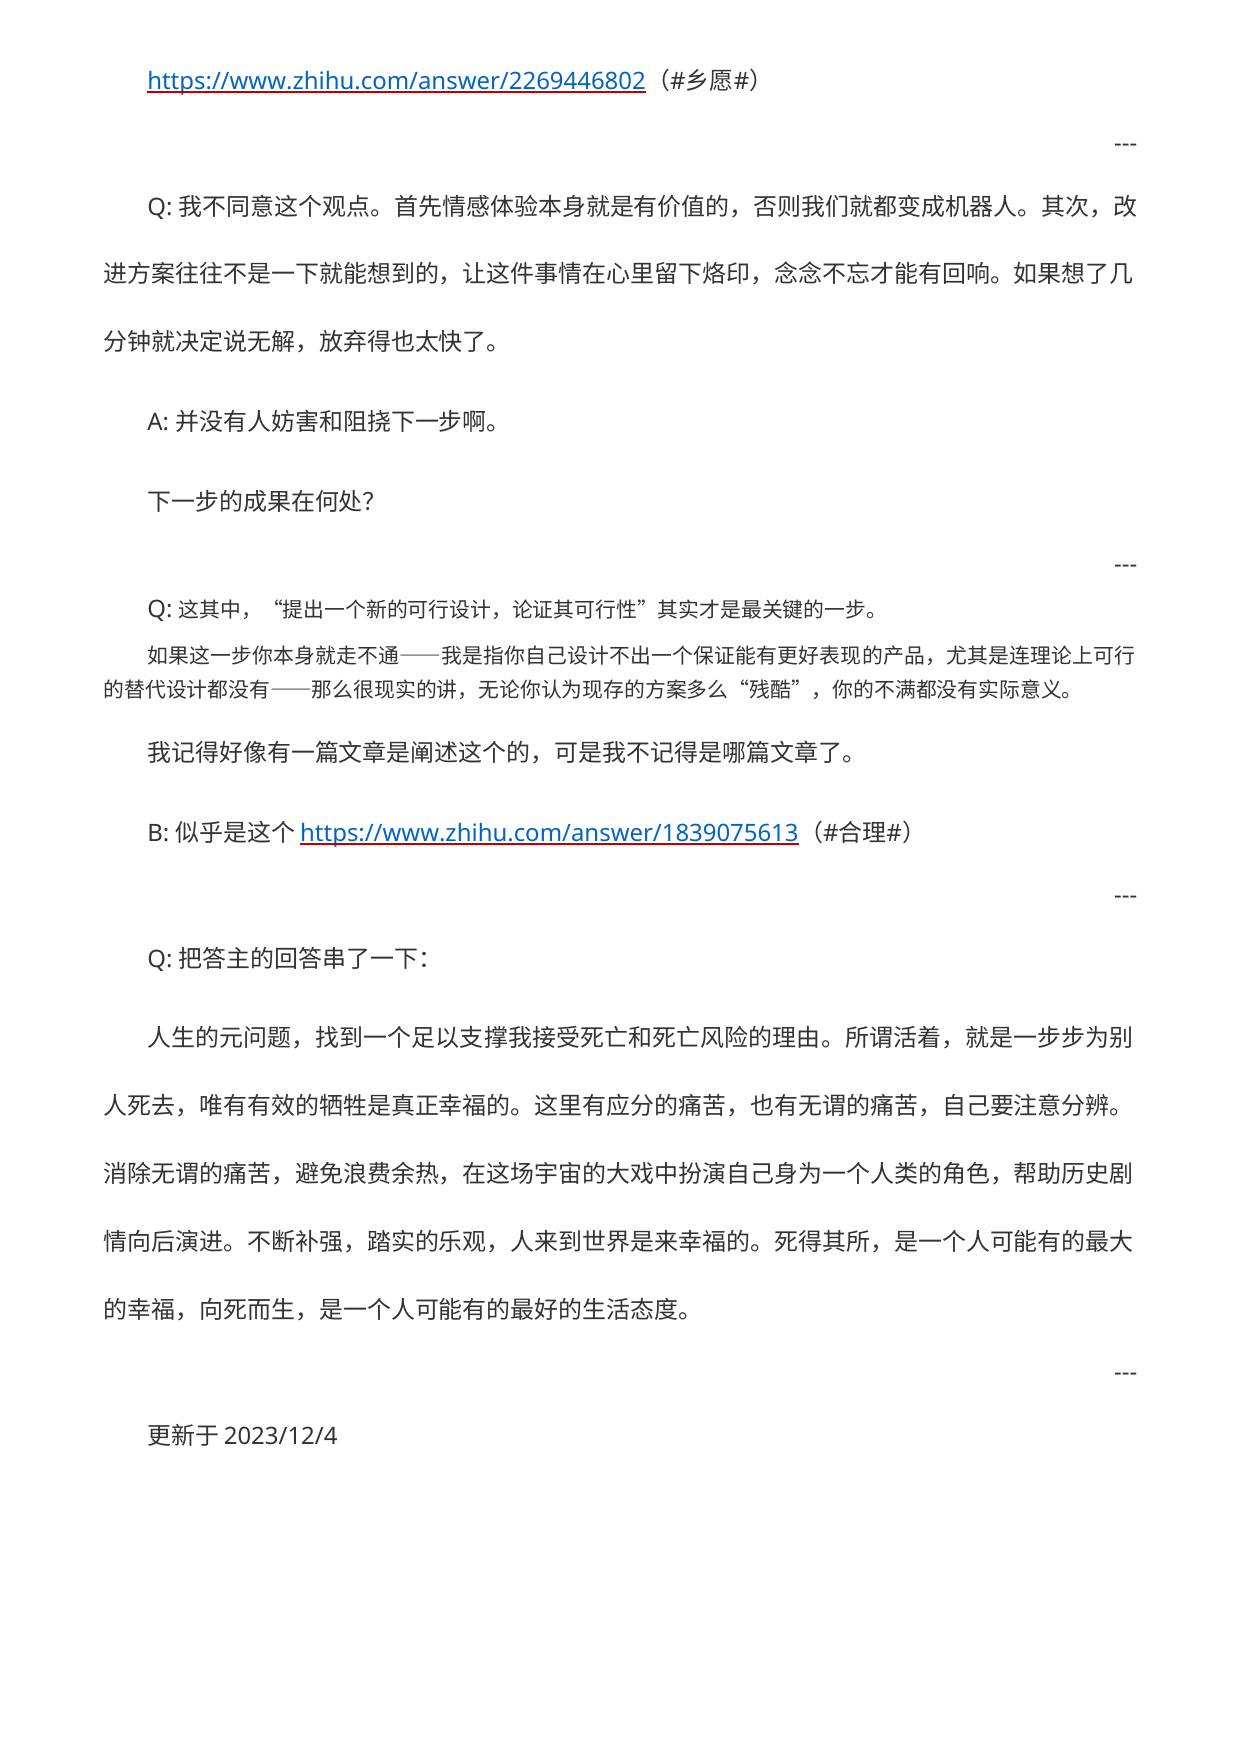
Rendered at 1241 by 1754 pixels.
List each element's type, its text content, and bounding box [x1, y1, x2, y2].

text --- [103, 877, 1137, 911]
text --- [103, 125, 1137, 159]
text B: 似乎是这个https://www.zhihu.com/answer/1839075613（#合理#） [103, 797, 1137, 865]
text Q: 我不同意这个观点。首先情感体验本身就是有价值的，否则我们就都变成机器人。其次，改进方案往往不是一下就能想到的，让这件事情在心里留下烙印，念念不忘才能有回响。如果想了几分钟就决定说无解，放弃得也太快了。 [103, 171, 1137, 374]
text 下一步的成果在何处？ [103, 466, 1137, 534]
text Q: 这其中，“提出一个新的可行设计，论证其可行性”其实才是最关键的一步。 [103, 592, 1137, 626]
text 更新于2023/12/4 [103, 1400, 1137, 1468]
text Q: 把答主的回答串了一下： [103, 923, 1137, 991]
text --- [103, 1354, 1137, 1388]
text https://www.zhihu.com/answer/2269446802（#乡愿#） [103, 45, 1137, 113]
text 我记得好像有一篇文章是阐述这个的，可是我不记得是哪篇文章了。 [103, 717, 1137, 785]
text 如果这一步你本身就走不通——我是指你自己设计不出一个保证能有更好表现的产品，尤其是连理论上可行的替代设计都没有——那么很现实的讲，无论你认为现存的方案多么“残酷”，你的不满都没有实际意义。 [103, 637, 1137, 705]
text A: 并没有人妨害和阻挠下一步啊。 [103, 386, 1137, 454]
text 人生的元问题，找到一个足以支撑我接受死亡和死亡风险的理由。所谓活着，就是一步步为别人死去，唯有有效的牺牲是真正幸福的。这里有应分的痛苦，也有无谓的痛苦，自己要注意分辨。消除无谓的痛苦，避免浪费余热，在这场宇宙的大戏中扮演自己身为一个人类的角色，帮助历史剧情向后演进。不断补强，踏实的乐观，人来到世界是来幸福的。死得其所，是一个人可能有的最大的幸福，向死而生，是一个人可能有的最好的生活态度。 [103, 1002, 1137, 1342]
text --- [103, 546, 1137, 580]
